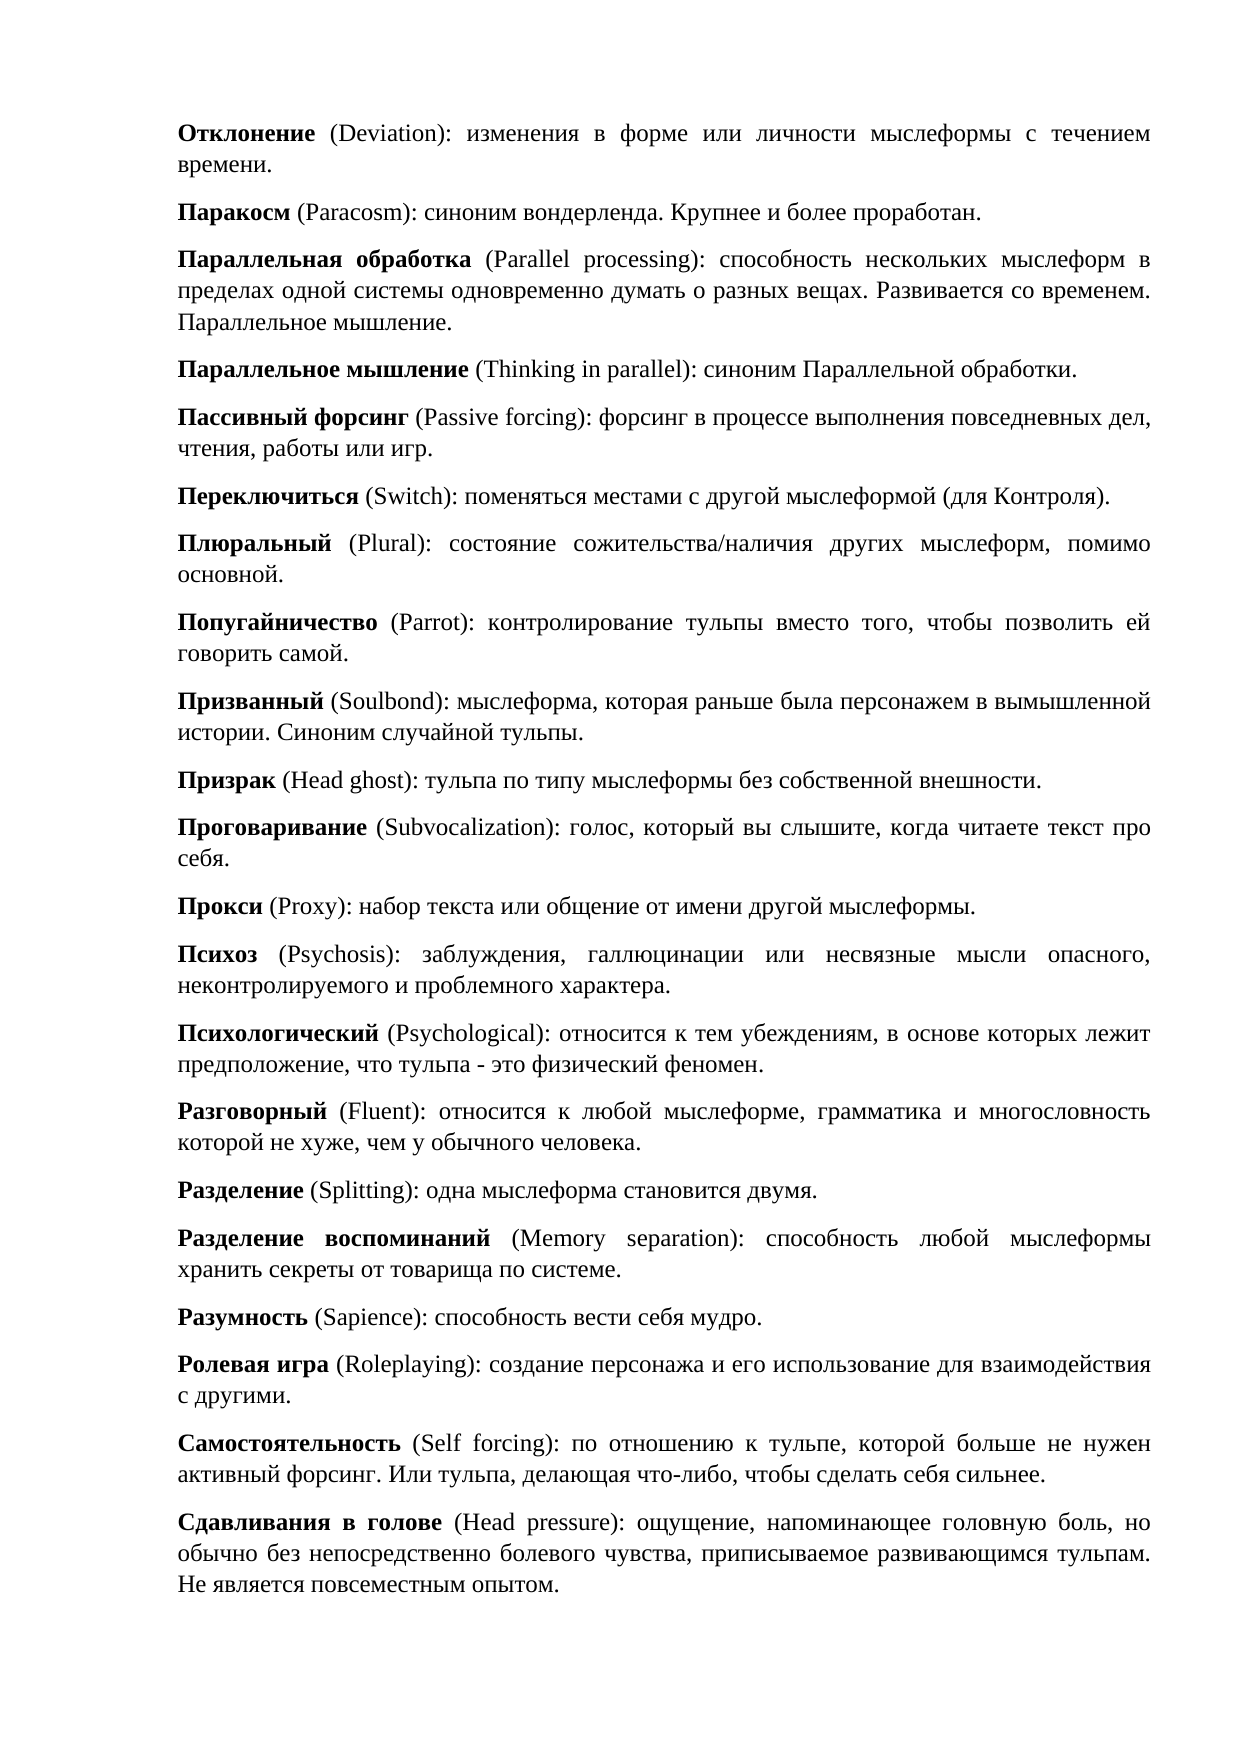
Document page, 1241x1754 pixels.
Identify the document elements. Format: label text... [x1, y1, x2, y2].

text Разделение воспоминаний (Memory separation): способность любой мыслеформы хранить секреты от товарища по системе. [177, 1223, 1152, 1283]
text Психоз (Psychosis): заблуждения, галлюцинации или несвязные мысли опасного, неконтролируемого и проблемного характера. [177, 939, 1152, 999]
text Отклонение (Deviation): изменения в форме или личности мыслеформы с течением времени. [177, 118, 1152, 178]
text Сдавливания в голове (Head pressure): ощущение, напоминающее головную боль, но обычно без непосредственно болевого чувства, приписываемое развивающимся тульпам. Не является повсеместным опытом. [177, 1507, 1152, 1598]
text Самостоятельность (Self forcing): по отношению к тульпе, которой больше не нужен активный форсинг. Или тульпа, делающая что-либо, чтобы сделать себя сильнее. [177, 1428, 1152, 1488]
text Психологический (Psychological): относится к тем убеждениям, в основе которых лежит предположение, что тульпа - это физический феномен. [177, 1018, 1152, 1077]
text Прокси (Proxy): набор текста или общение от имени другой мыслеформы. [177, 891, 1152, 920]
text Разделение (Splitting): одна мыслеформа становится двумя. [177, 1175, 1152, 1204]
text Попугайничество (Parrot): контролирование тульпы вместо того, чтобы позволить ей говорить самой. [177, 607, 1152, 667]
text Проговаривание (Subvocalization): голос, который вы слышите, когда читаете текст про себя. [177, 812, 1152, 872]
text Пассивный форсинг (Passive forcing): форсинг в процессе выполнения повседневных дел, чтения, работы или игр. [177, 402, 1152, 462]
text Разумность (Sapience): способность вести себя мудро. [177, 1302, 1152, 1330]
text Разговорный (Fluent): относится к любой мыслеформе, грамматика и многословность которой не хуже, чем у обычного человека. [177, 1096, 1152, 1156]
text Параллельное мышление (Thinking in parallel): синоним Параллельной обработки. [177, 354, 1152, 383]
text Призванный (Soulbond): мыслеформа, которая раньше была персонажем в вымышленной истории. Синоним случайной тульпы. [177, 686, 1152, 746]
text Плюральный (Plural): состояние сожительства/наличия других мыслеформ, помимо основной. [177, 528, 1152, 588]
text Призрак (Head ghost): тульпа по типу мыслеформы без собственной внешности. [177, 765, 1152, 793]
text Переключиться (Switch): поменяться местами с другой мыслеформой (для Контроля). [177, 481, 1152, 509]
text Паракосм (Paracosm): синоним вондерленда. Крупнее и более проработан. [177, 197, 1152, 226]
text Ролевая игра (Roleplaying): создание персонажа и его использование для взаимодействия с другими. [177, 1349, 1152, 1409]
text Параллельная обработка (Parallel processing): способность нескольких мыслеформ в пределах одной системы одновременно думать о разных вещах. Развивается со временем. Параллельное мышление. [177, 244, 1152, 335]
